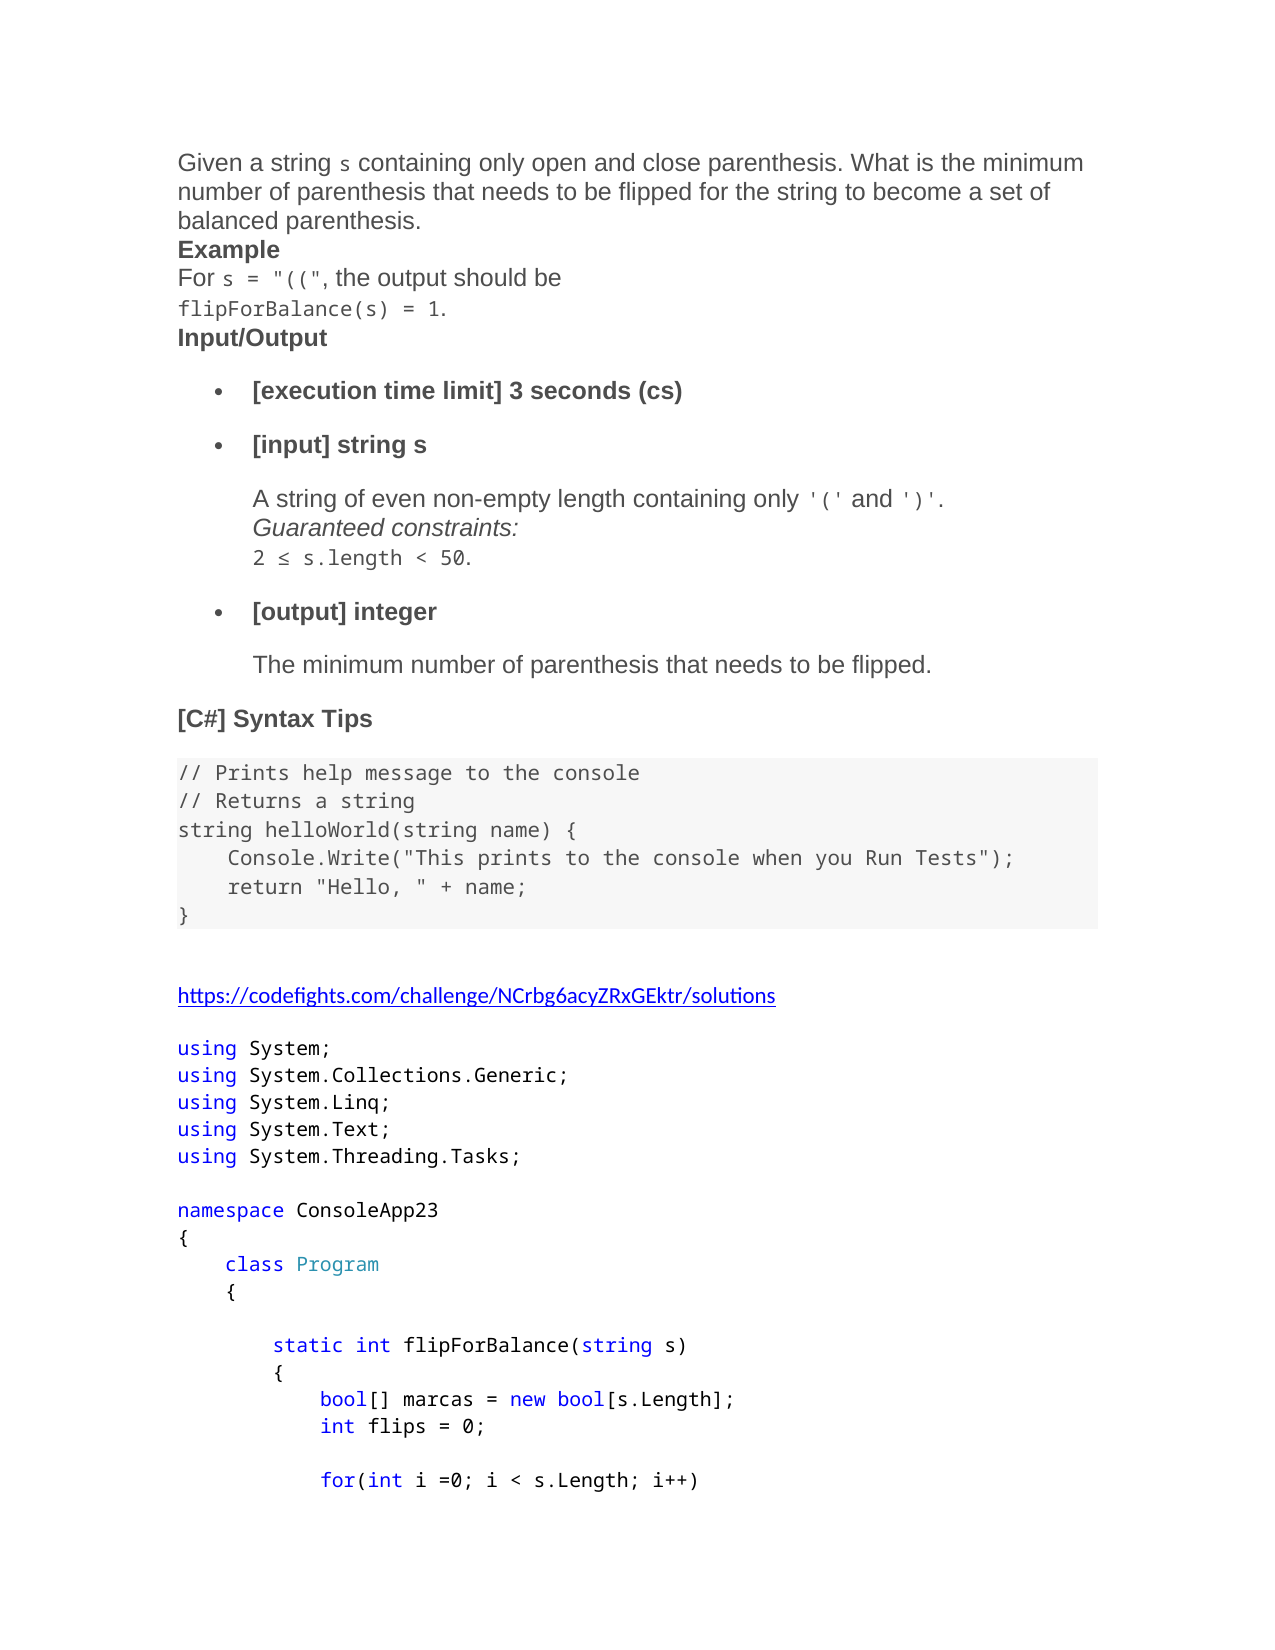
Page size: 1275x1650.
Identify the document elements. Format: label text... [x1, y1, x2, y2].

text class Program [177, 1251, 1098, 1277]
list [execution time limit] 3 seconds (cs) [215, 376, 1098, 405]
text { [177, 1223, 1098, 1251]
text bool[] marcas = new bool[s.Length]; [177, 1385, 1098, 1412]
text } [177, 900, 1098, 929]
text Console.Write("This prints to the console when you Run Tests"); [177, 843, 1098, 872]
text string helloWorld(string name) { [177, 815, 1098, 843]
text Given a string s containing only open and close parenthesis. What is the minimum number of parenthesis that needs to be flipped for the string to become a set of balanced parenthesis. [177, 148, 1098, 235]
text Input/Output [177, 323, 1098, 351]
text for(int i =0; i < s.Length; i++) [177, 1466, 1098, 1493]
text // Prints help message to the console [177, 758, 1098, 786]
text static int flipForBalance(string s) [177, 1331, 1098, 1358]
text using System.Text; [177, 1116, 1098, 1143]
text using System; [177, 1035, 1098, 1062]
text { [177, 1358, 1098, 1385]
text // Returns a string [177, 786, 1098, 815]
text using System.Linq; [177, 1089, 1098, 1116]
text Guaranteed constraints: 2 ≤ s.length < 50. [252, 513, 1098, 572]
text { [177, 1277, 1098, 1304]
text A string of even non-empty length containing only '(' and ')'. [252, 484, 1098, 513]
text The minimum number of parenthesis that needs to be flipped. [252, 651, 1098, 679]
text [C#] Syntax Tips [177, 704, 1098, 733]
list [input] string s [215, 430, 1098, 459]
text using System.Threading.Tasks; [177, 1143, 1098, 1169]
text using System.Collections.Generic; [177, 1062, 1098, 1089]
text return "Hello, " + name; [177, 872, 1098, 900]
text Example For s = "((", the output should be flipForBalance(s) = 1. [177, 235, 1098, 323]
text int flips = 0; [177, 1412, 1098, 1439]
text https://codefights.com/challenge/NCrbg6acyZRxGEktr/solutions [177, 982, 1098, 1010]
list [output] integer [215, 597, 1098, 626]
text namespace ConsoleApp23 [177, 1197, 1098, 1223]
